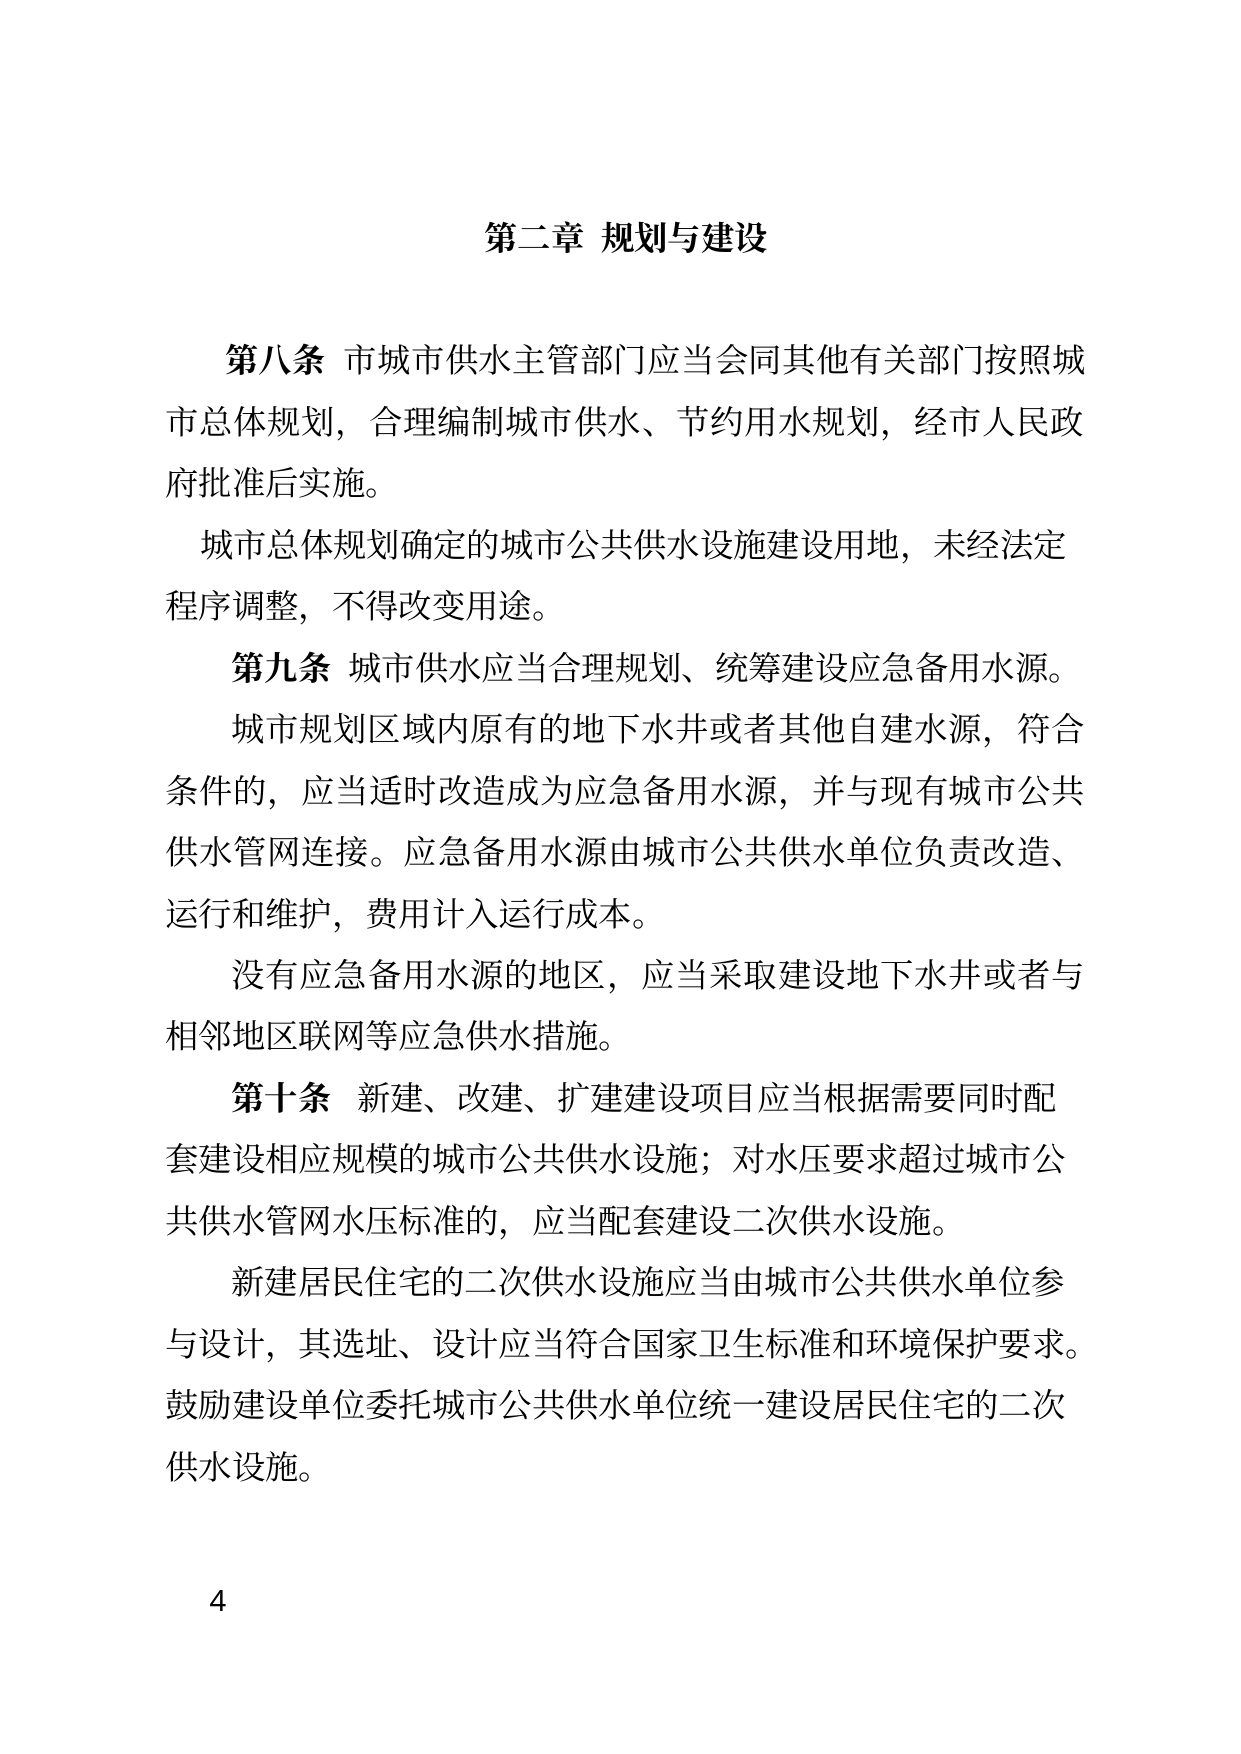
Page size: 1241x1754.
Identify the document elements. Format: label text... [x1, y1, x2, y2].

text 新建居民住宅的二次供水设施应当由城市公共供水单位参与设计，其选址、设计应当符合国家卫生标准和环境保护要求。鼓励建设单位委托城市公共供水单位统一建设居民住宅的二次供水设施。 [165, 1246, 1087, 1491]
text 第八条 市城市供水主管部门应当会同其他有关部门按照城市总体规划，合理编制城市供水、节约用水规划，经市人民政府批准后实施。 [165, 324, 1087, 508]
text 第九条 城市供水应当合理规划、统筹建设应急备用水源。 [165, 631, 1087, 692]
text 第二章 规划与建设 [165, 201, 1087, 262]
text 没有应急备用水源的地区，应当采取建设地下水井或者与相邻地区联网等应急供水措施。 [165, 938, 1087, 1061]
text 城市总体规划确定的城市公共供水设施建设用地，未经法定程序调整，不得改变用途。 [165, 508, 1087, 631]
text 第十条 新建、改建、扩建建设项目应当根据需要同时配套建设相应规模的城市公共供水设施；对水压要求超过城市公共供水管网水压标准的，应当配套建设二次供水设施。 [165, 1061, 1087, 1246]
text 城市规划区域内原有的地下水井或者其他自建水源，符合条件的，应当适时改造成为应急备用水源，并与现有城市公共供水管网连接。应急备用水源由城市公共供水单位负责改造、运行和维护，费用计入运行成本。 [165, 692, 1087, 938]
